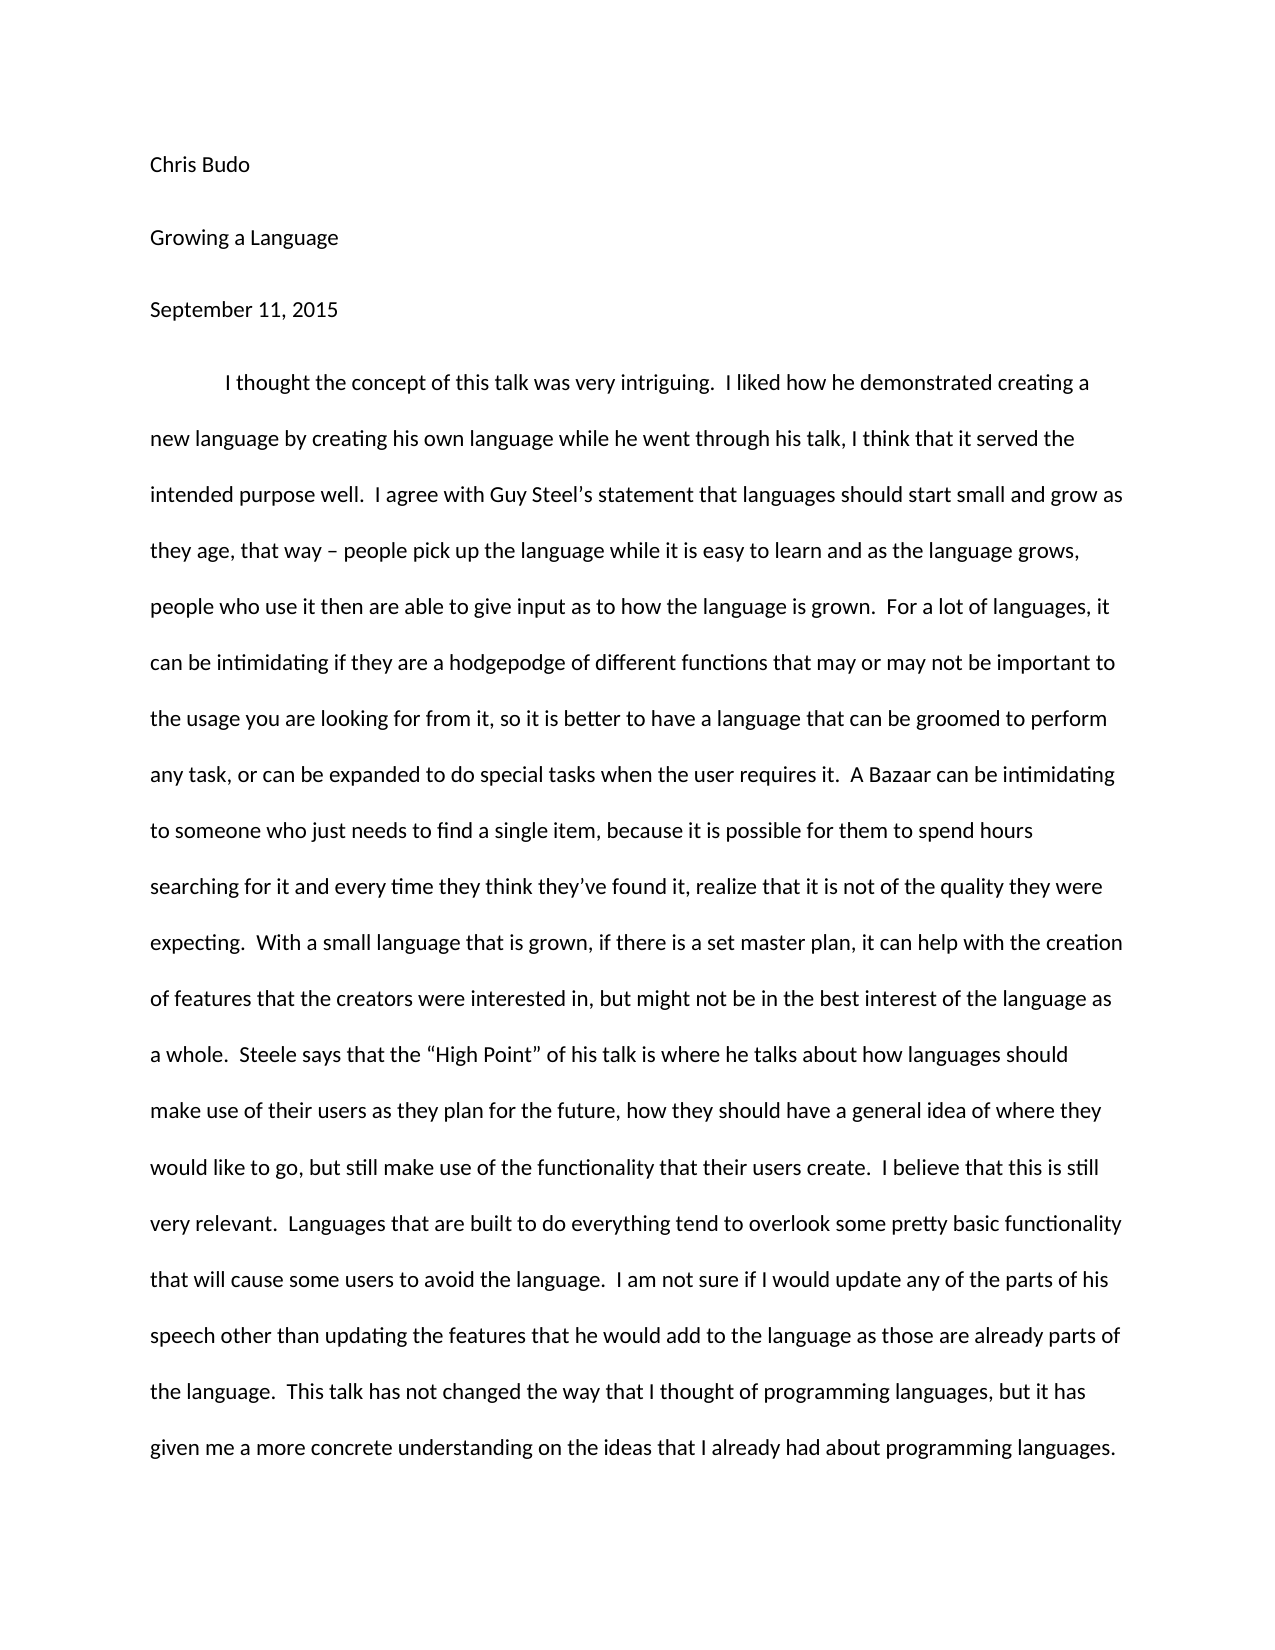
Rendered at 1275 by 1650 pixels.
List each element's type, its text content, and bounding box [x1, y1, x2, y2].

text Growing a Language [150, 223, 1125, 251]
text Chris Budo [150, 150, 1125, 178]
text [150, 368, 1125, 1461]
text September 11, 2015 [150, 295, 1125, 323]
